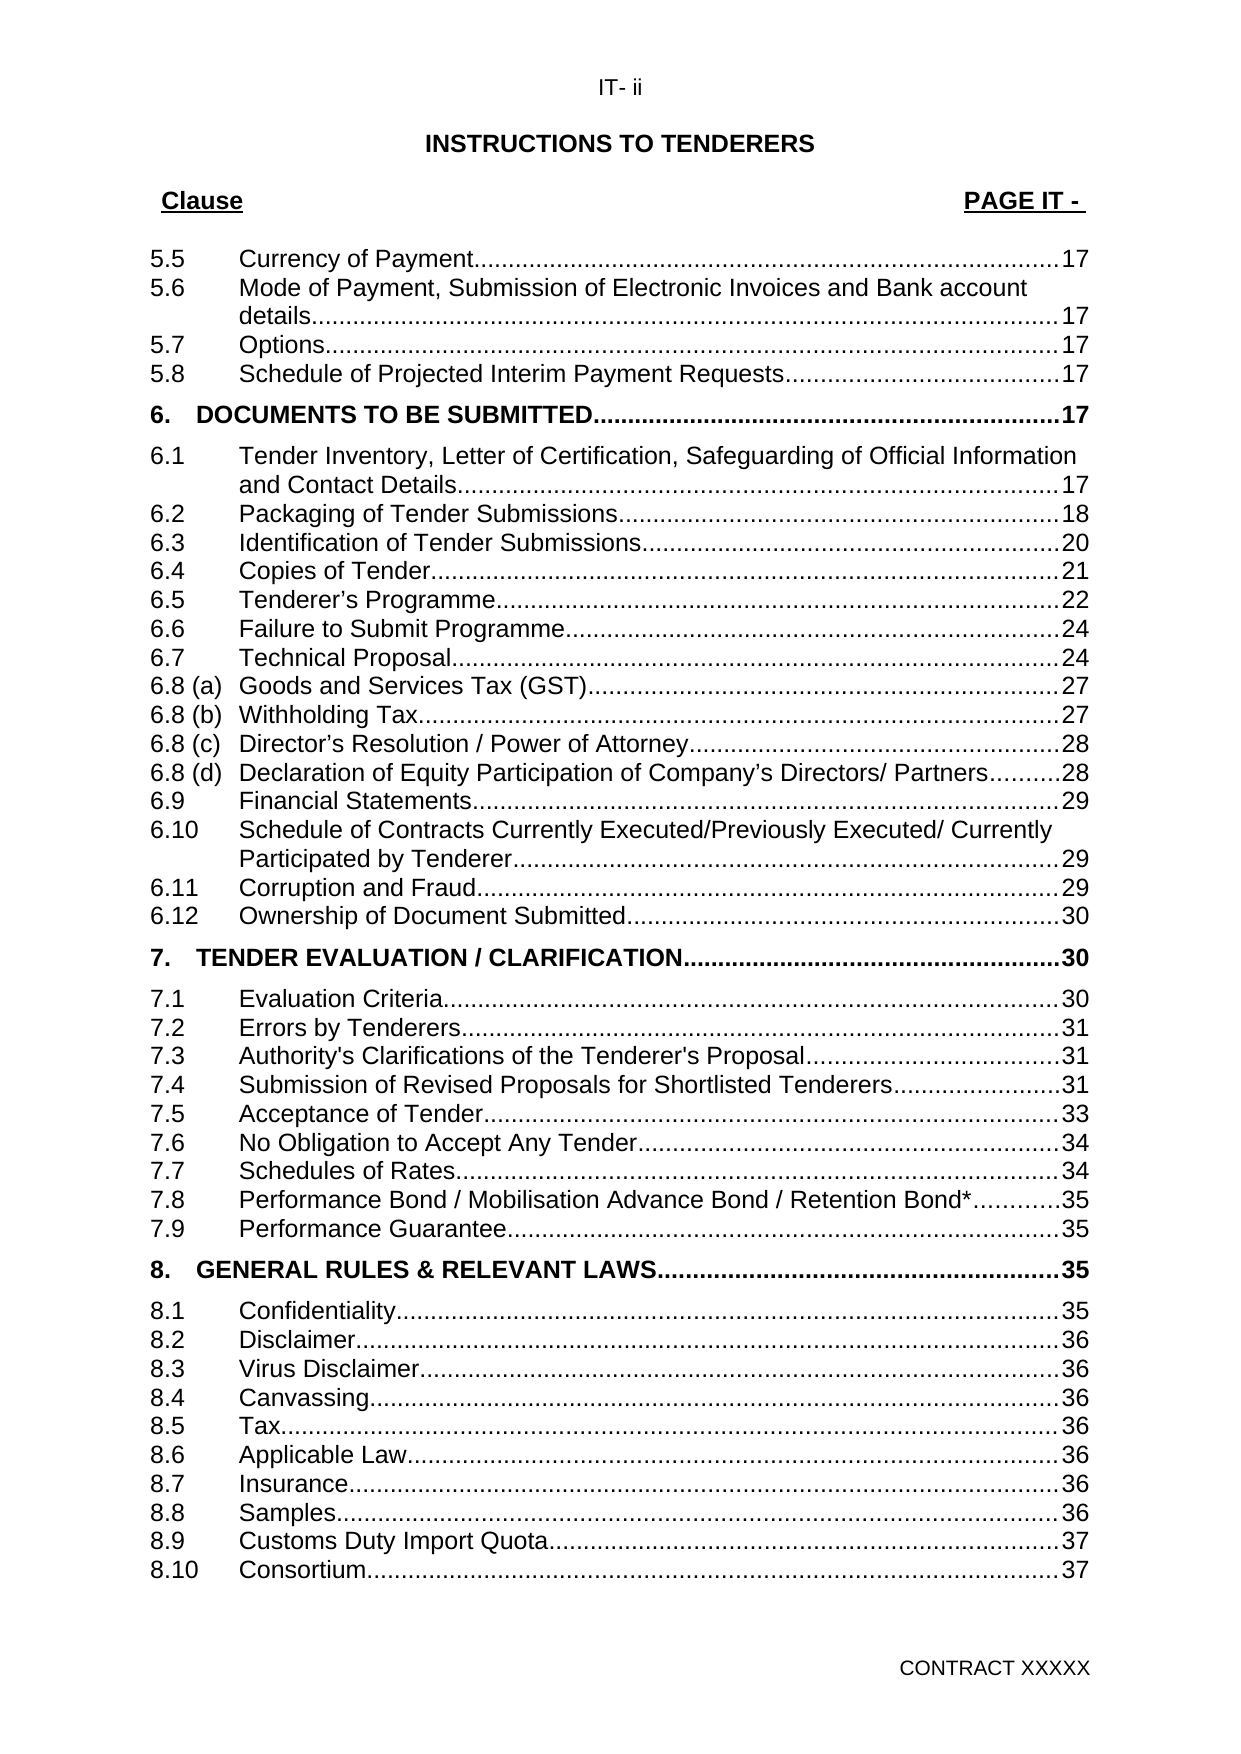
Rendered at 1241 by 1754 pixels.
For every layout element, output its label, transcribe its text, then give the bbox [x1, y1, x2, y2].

text 6.8 (a) Goods and Services Tax (GST) 27 [150, 671, 1090, 700]
text 6.1 Tender Inventory, Letter of Certification, Safeguarding of Official Information and Contact Details 17 [150, 441, 1090, 499]
text 6.10 Schedule of Contracts Currently Executed/Previously Executed/ Currently Participated by Tenderer 29 [150, 815, 1090, 873]
text 7. TENDER EVALUATION / CLARIFICATION 30 [150, 943, 1090, 971]
text 6.7 Technical Proposal 24 [150, 643, 1090, 671]
text 8.10 Consortium 37 [150, 1555, 1090, 1584]
text 8.8 Samples 36 [150, 1498, 1090, 1526]
text 6. DOCUMENTS TO BE SUBMITTED 17 [150, 400, 1090, 429]
text 6.8 (b) Withholding Tax 27 [150, 700, 1090, 729]
text 7.2 Errors by Tenderers 31 [150, 1013, 1090, 1041]
text 6.9 Financial Statements 29 [150, 786, 1090, 815]
text 6.6 Failure to Submit Programme 24 [150, 614, 1090, 643]
text 8.4 Canvassing 36 [150, 1383, 1090, 1411]
text 8.9 Customs Duty Import Quota 37 [150, 1526, 1090, 1555]
text 7.7 Schedules of Rates 34 [150, 1156, 1090, 1185]
text 6.5 Tenderer’s Programme 22 [150, 585, 1090, 614]
text 5.7 Options 17 [150, 330, 1090, 359]
text 5.8 Schedule of Projected Interim Payment Requests 17 [150, 359, 1090, 388]
text 6.4 Copies of Tender 21 [150, 556, 1090, 585]
text 6.3 Identification of Tender Submissions 20 [150, 528, 1090, 556]
text 7.6 No Obligation to Accept Any Tender 34 [150, 1128, 1090, 1156]
text 6.2 Packaging of Tender Submissions 18 [150, 499, 1090, 528]
text 7.4 Submission of Revised Proposals for Shortlisted Tenderers 31 [150, 1070, 1090, 1099]
text 8. GENERAL RULES & RELEVANT LAWS 35 [150, 1255, 1090, 1284]
text 5.5 Currency of Payment 17 [150, 244, 1090, 273]
text 7.8 Performance Bond / Mobilisation Advance Bond / Retention Bond* 35 [150, 1185, 1090, 1214]
text 6.11 Corruption and Fraud 29 [150, 873, 1090, 901]
text 6.12 Ownership of Document Submitted 30 [150, 901, 1090, 930]
text 8.1 Confidentiality 35 [150, 1296, 1090, 1325]
text 7.5 Acceptance of Tender 33 [150, 1099, 1090, 1128]
text 7.1 Evaluation Criteria 30 [150, 984, 1090, 1013]
text 8.6 Applicable Law 36 [150, 1440, 1090, 1469]
text 6.8 (c) Director’s Resolution / Power of Attorney 28 [150, 729, 1090, 758]
text 7.3 Authority's Clarifications of the Tenderer's Proposal 31 [150, 1041, 1090, 1070]
text 8.3 Virus Disclaimer 36 [150, 1354, 1090, 1383]
text 8.5 Tax 36 [150, 1411, 1090, 1440]
text 8.2 Disclaimer 36 [150, 1325, 1090, 1354]
text 7.9 Performance Guarantee 35 [150, 1214, 1090, 1243]
text 6.8 (d) Declaration of Equity Participation of Company’s Directors/ Partners 28 [150, 758, 1090, 786]
text 5.6 Mode of Payment, Submission of Electronic Invoices and Bank account details 17 [150, 273, 1090, 330]
text 8.7 Insurance 36 [150, 1469, 1090, 1498]
